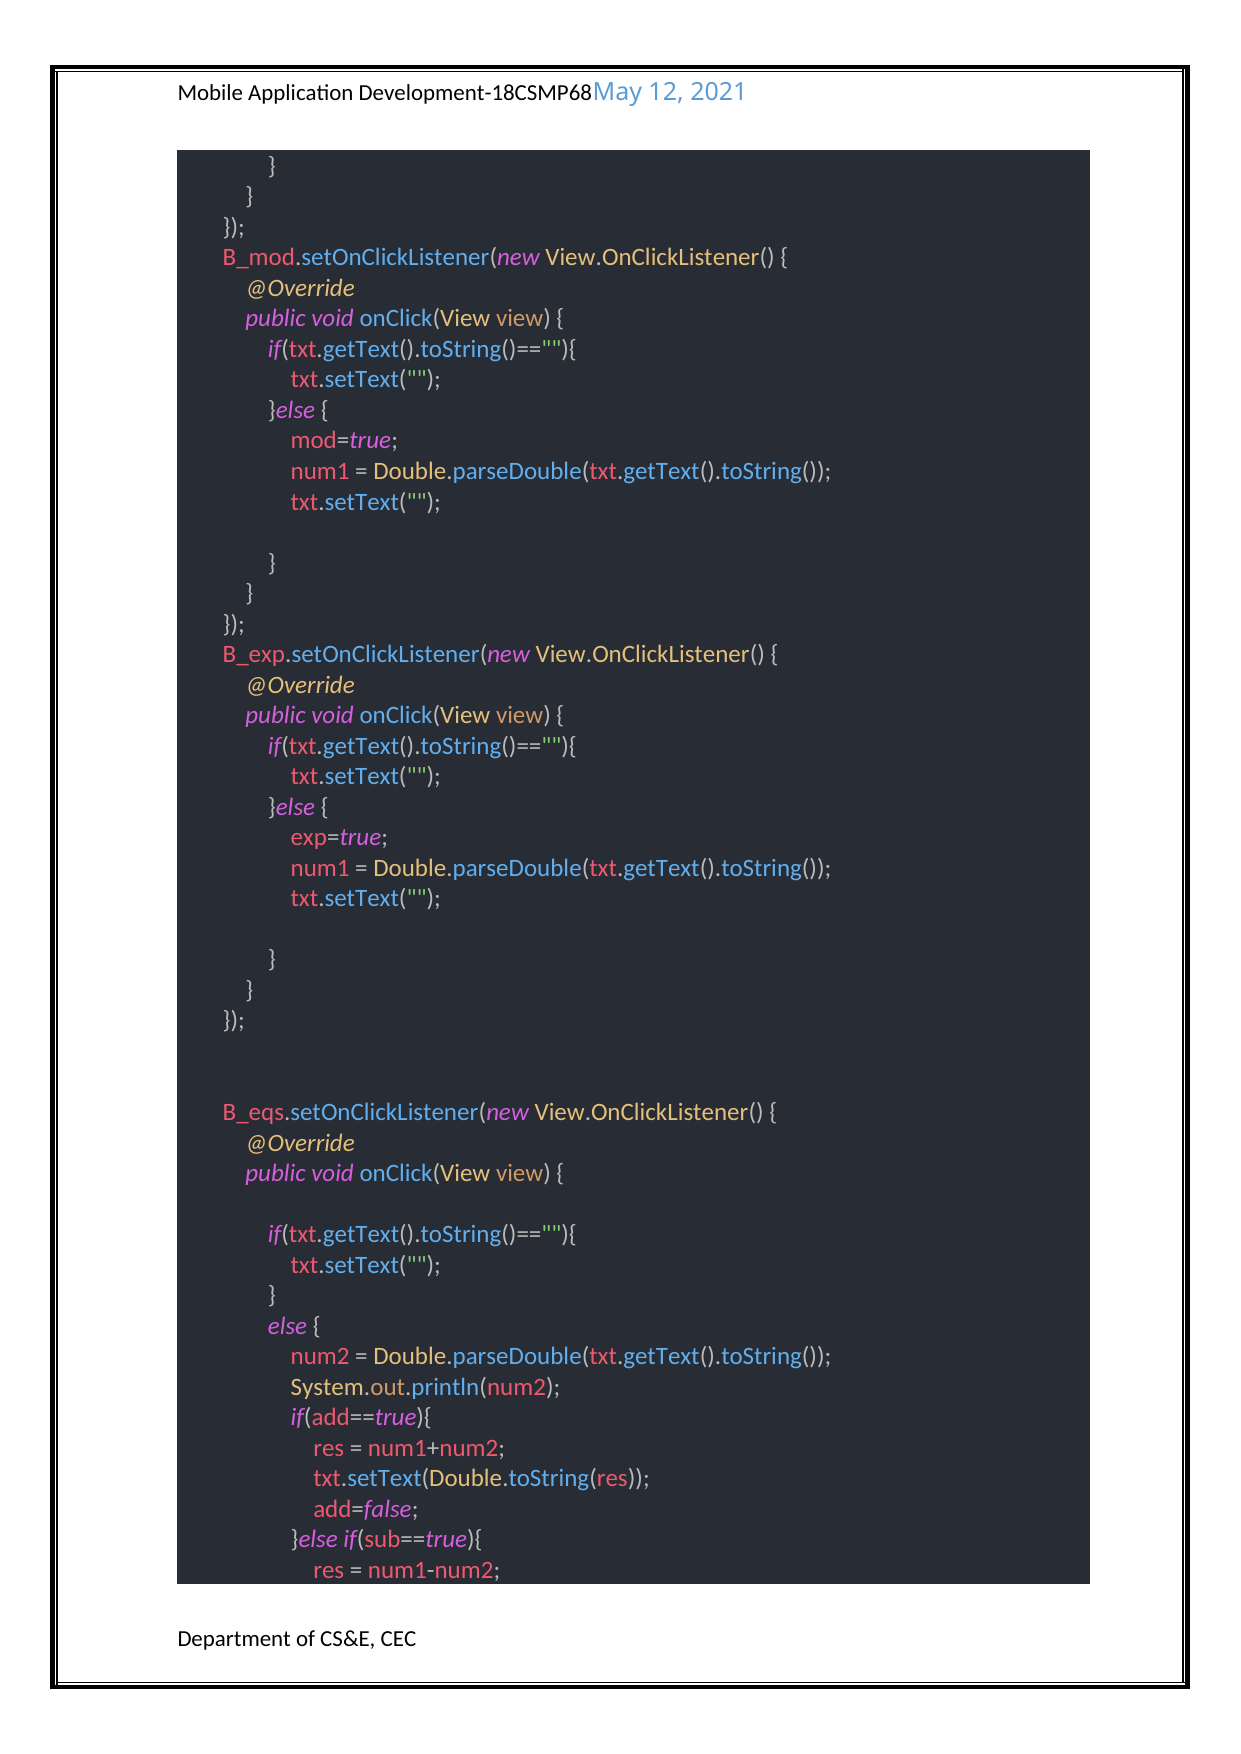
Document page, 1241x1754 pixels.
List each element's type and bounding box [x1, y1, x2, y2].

text [177, 150, 1090, 1584]
